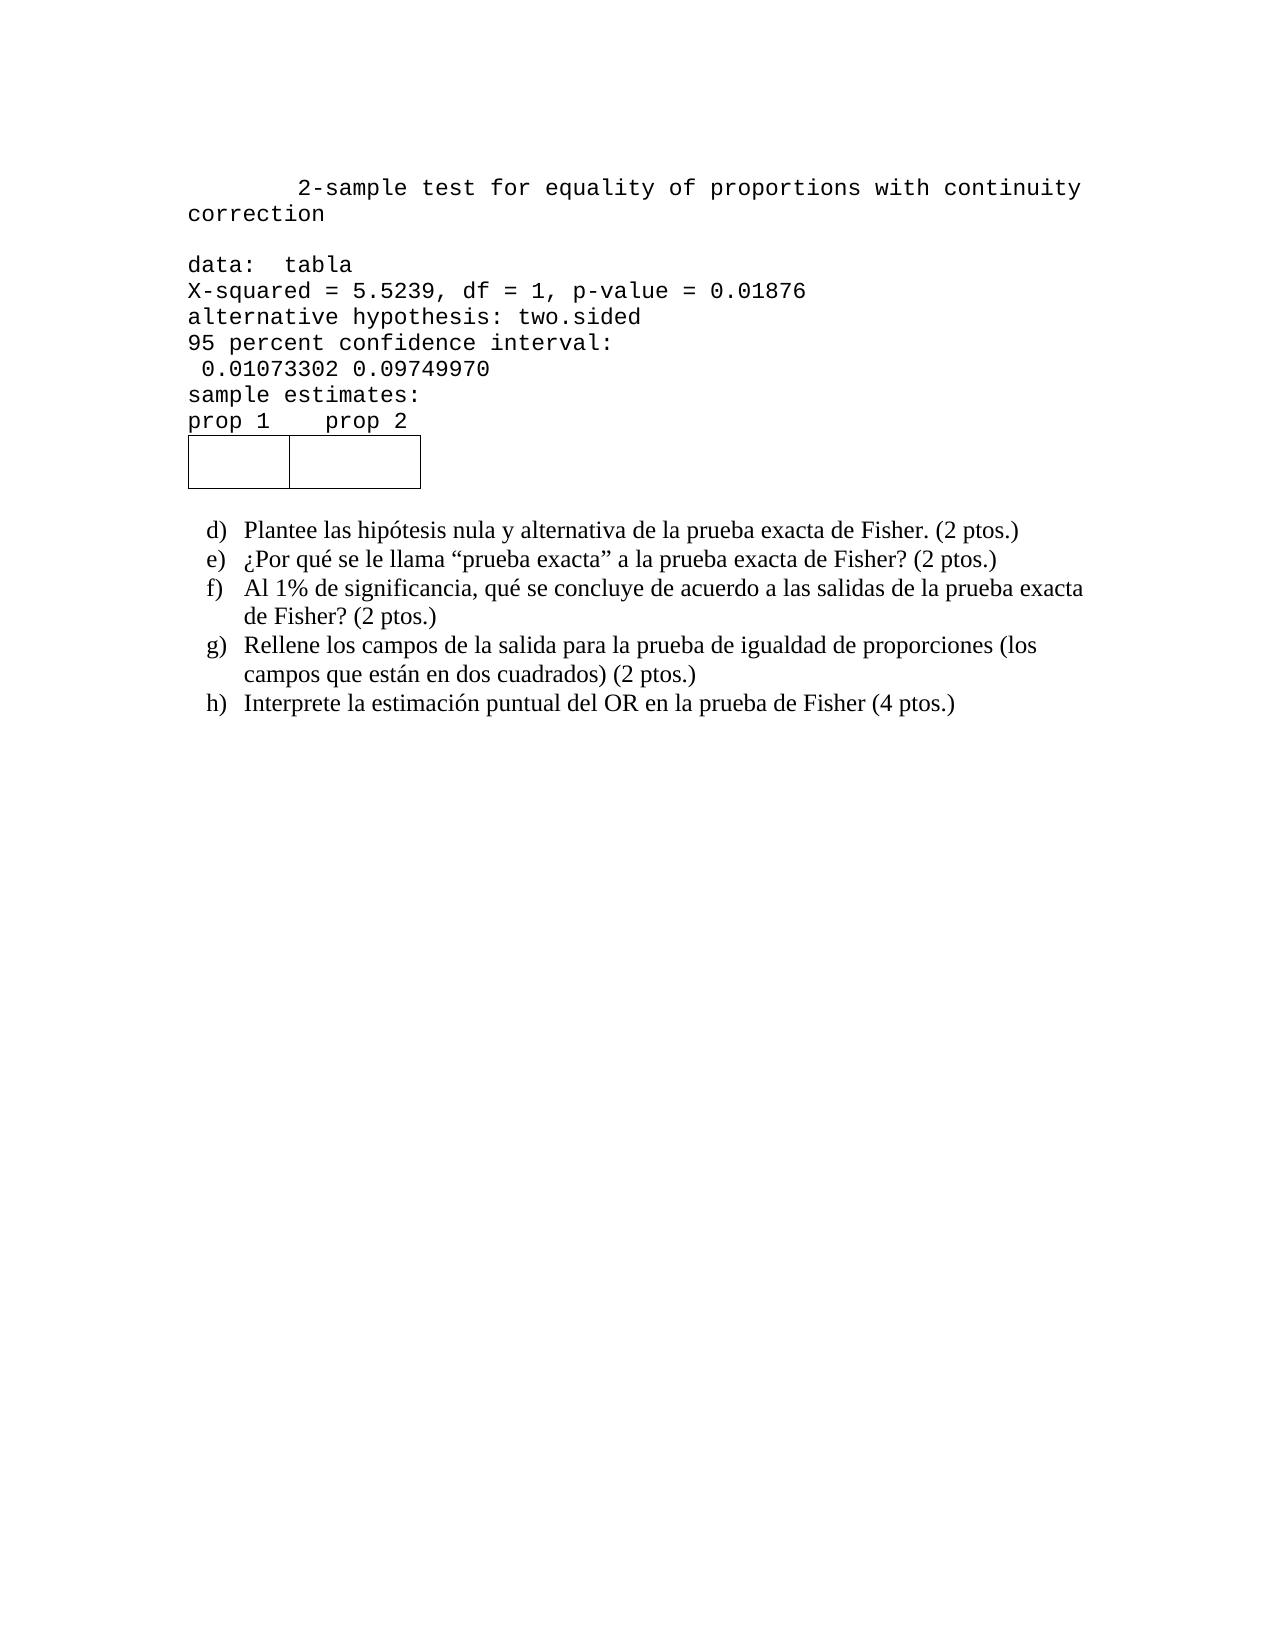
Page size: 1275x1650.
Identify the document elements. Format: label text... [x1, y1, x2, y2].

text X-squared = 5.5239, df = 1, p-value = 0.01876 [187, 280, 1087, 306]
text sample estimates: [187, 383, 1087, 409]
text alternative hypothesis: two.sided [187, 306, 1087, 332]
text 0.01073302 0.09749970 [187, 357, 1087, 383]
text prop 1 prop 2 [187, 409, 1087, 435]
table_header [290, 436, 420, 488]
table_header [189, 436, 289, 488]
text 2-sample test for equality of proportions with continuity correction [187, 176, 1087, 228]
list Plantee las hipótesis nula y alternativa de la prueba exacta de Fisher. (2 ptos.) [206, 515, 1087, 544]
text 95 percent confidence interval: [187, 332, 1087, 357]
list Rellene los campos de la salida para la prueba de igualdad de proporciones (los campos que están en dos cuadrados) (2 ptos.) [206, 630, 1087, 688]
list Al 1% de significancia, qué se concluye de acuerdo a las salidas de la prueba exacta de Fisher? (2 ptos.) [206, 573, 1087, 630]
list ¿Por qué se le llama “prueba exacta” a la prueba exacta de Fisher? (2 ptos.) [206, 544, 1087, 573]
text data: tabla [187, 254, 1087, 280]
list Interprete la estimación puntual del OR en la prueba de Fisher (4 ptos.) [206, 688, 1087, 716]
